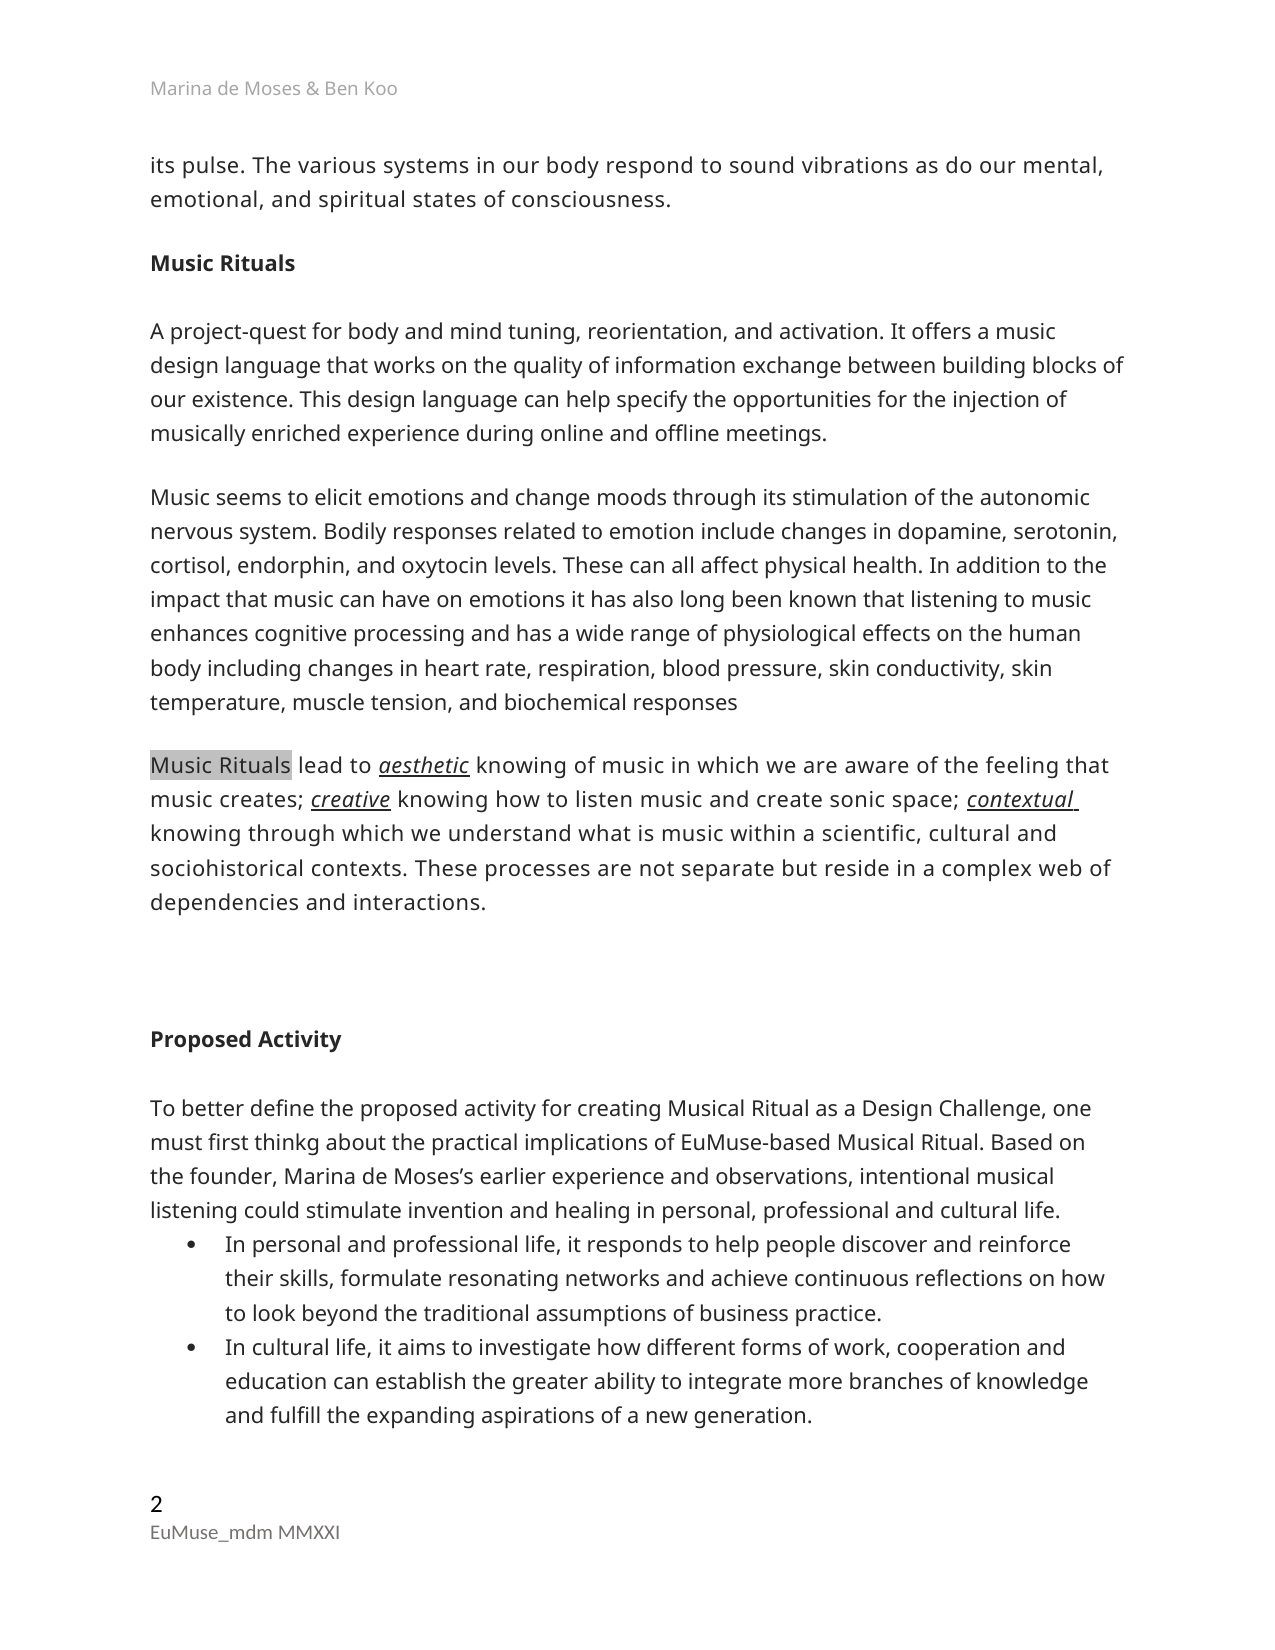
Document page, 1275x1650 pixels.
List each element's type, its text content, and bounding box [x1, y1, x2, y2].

list In personal and professional life, it responds to help people discover and reinforce their skills, formulate resonating networks and achieve continuous reflections on how to look beyond the traditional assumptions of business practice. [187, 1229, 1125, 1327]
text Music Rituals lead to aesthetic knowing of music in which we are aware of the feeling that music creates; creative knowing how to listen music and create sonic space; contextual knowing through which we understand what is music within a scientific, cultural and sociohistorical contexts. These processes are not separate but reside in a complex web of dependencies and interactions. [150, 750, 1125, 916]
text Proposed Activity [150, 1024, 1125, 1054]
text A project-quest for body and mind tuning, reorientation, and activation. It offers a music design language that works on the quality of information exchange between building blocks of our existence. This design language can help specify the opportunities for the injection of musically enriched experience during online and offline meetings. [150, 316, 1125, 448]
text To better define the proposed activity for creating Musical Ritual as a Design Challenge, one must first thinkg about the practical implications of EuMuse-based Musical Ritual. Based on the founder, Marina de Moses’s earlier experience and observations, intentional musical listening could stimulate invention and healing in personal, professional and cultural life. [150, 1093, 1125, 1225]
text Music Rituals [150, 247, 1125, 277]
text Music seems to elicit emotions and change moods through its stimulation of the autonomic nervous system. Bodily responses related to emotion include changes in dopamine, serotonin, cortisol, endorphin, and oxytocin levels. These can all affect physical health. In addition to the impact that music can have on emotions it has also long been known that listening to music enhances cognitive processing and has a wide range of physiological effects on the human body including changes in heart rate, respiration, blood pressure, skin conductivity, skin temperature, muscle tension, and biochemical responses [150, 482, 1125, 716]
list In cultural life, it aims to investigate how different forms of work, cooperation and education can establish the greater ability to integrate more branches of knowledge and fulfill the expanding aspirations of a new generation. [187, 1332, 1125, 1430]
